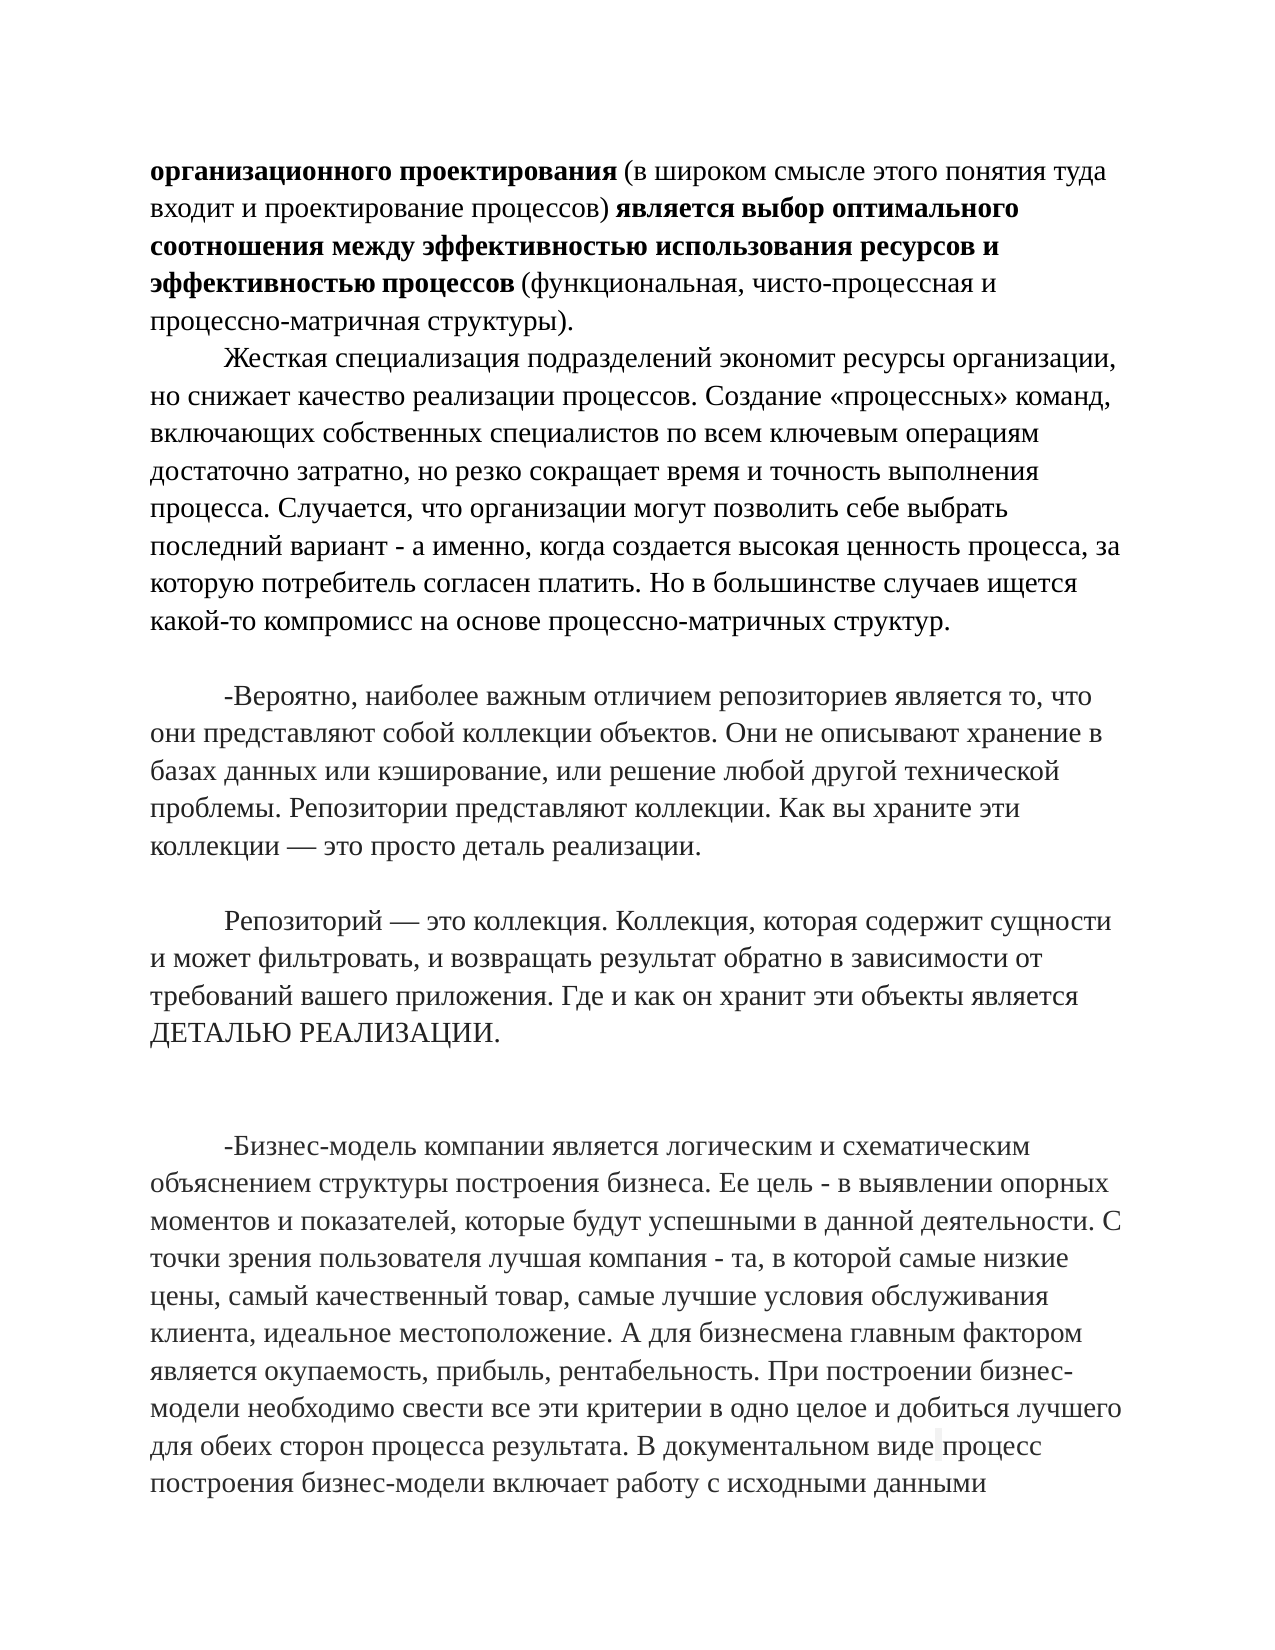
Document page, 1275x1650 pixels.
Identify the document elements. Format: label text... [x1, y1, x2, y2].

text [150, 1125, 1125, 1500]
text -Вероятно, наиболее важным отличием репозиториев является то, что они представляют собой коллекции объектов. Они не описывают хранение в базах данных или кэширование, или решение любой другой технической проблемы. Репозитории представляют коллекции. Как вы храните эти коллекции — это просто деталь реализации. Репозиторий — это коллекция. Коллекция, которая содержит сущности и может фильтровать, и возвращать результат обратно в зависимости от требований вашего приложения. Где и как он хранит эти объекты является ДЕТАЛЬЮ РЕАЛИЗАЦИИ. [150, 675, 1125, 1050]
text Жесткая специализация подразделений экономит ресурсы организации, но снижает качество реализации процессов. Создание «процессных» команд, включающих собственных специалистов по всем ключевым операциям достаточно затратно, но резко сокращает время и точность выполнения процесса. Случается, что организации могут позволить себе выбрать последний вариант - а именно, когда создается высокая ценность процесса, за которую потребитель согласен платить. Но в большинстве случаев ищется какой-то компромисс на основе процессно-матричных структур. [150, 337, 1125, 637]
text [150, 150, 1125, 337]
